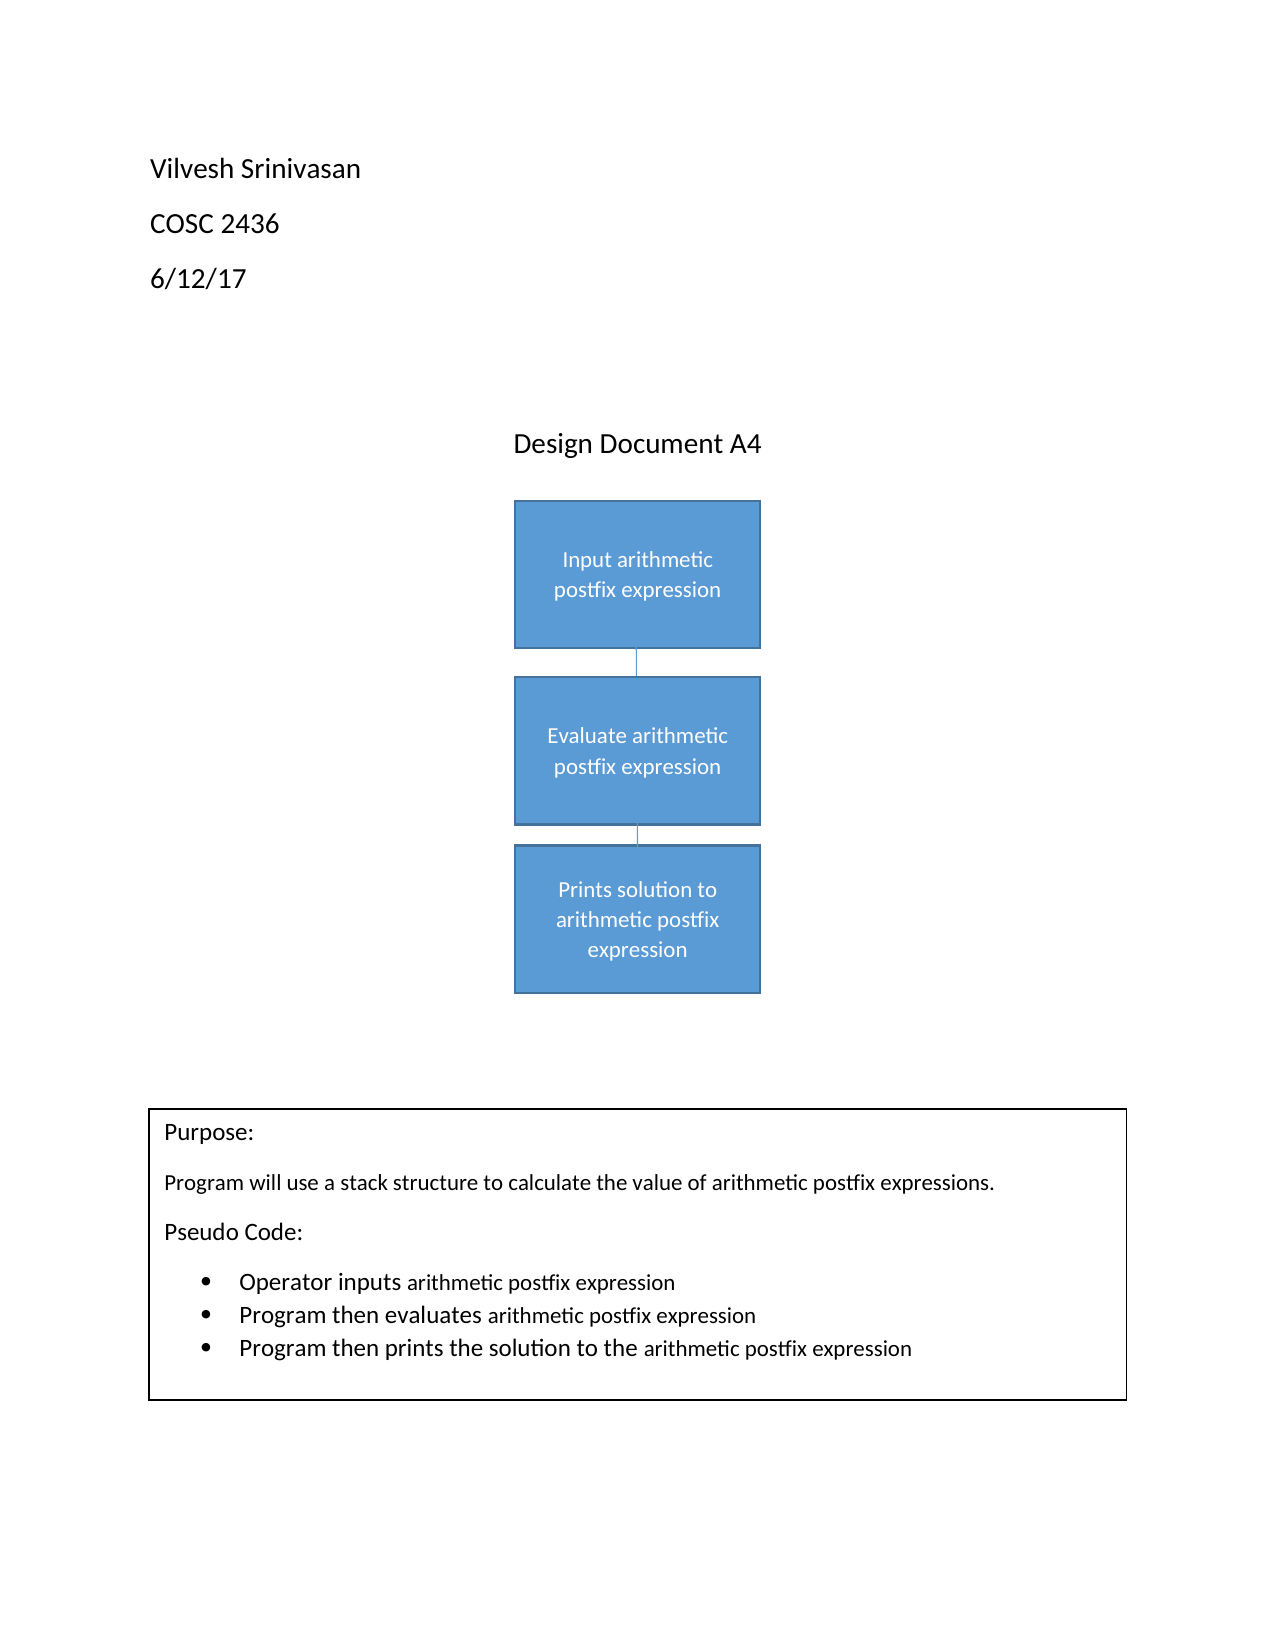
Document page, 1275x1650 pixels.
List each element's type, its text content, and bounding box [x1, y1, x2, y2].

text Vilvesh Srinivasan [150, 150, 1125, 186]
text 6/12/17 [150, 260, 1125, 296]
text COSC 2436 [150, 205, 1125, 241]
text Design Document A4 [150, 426, 1125, 461]
